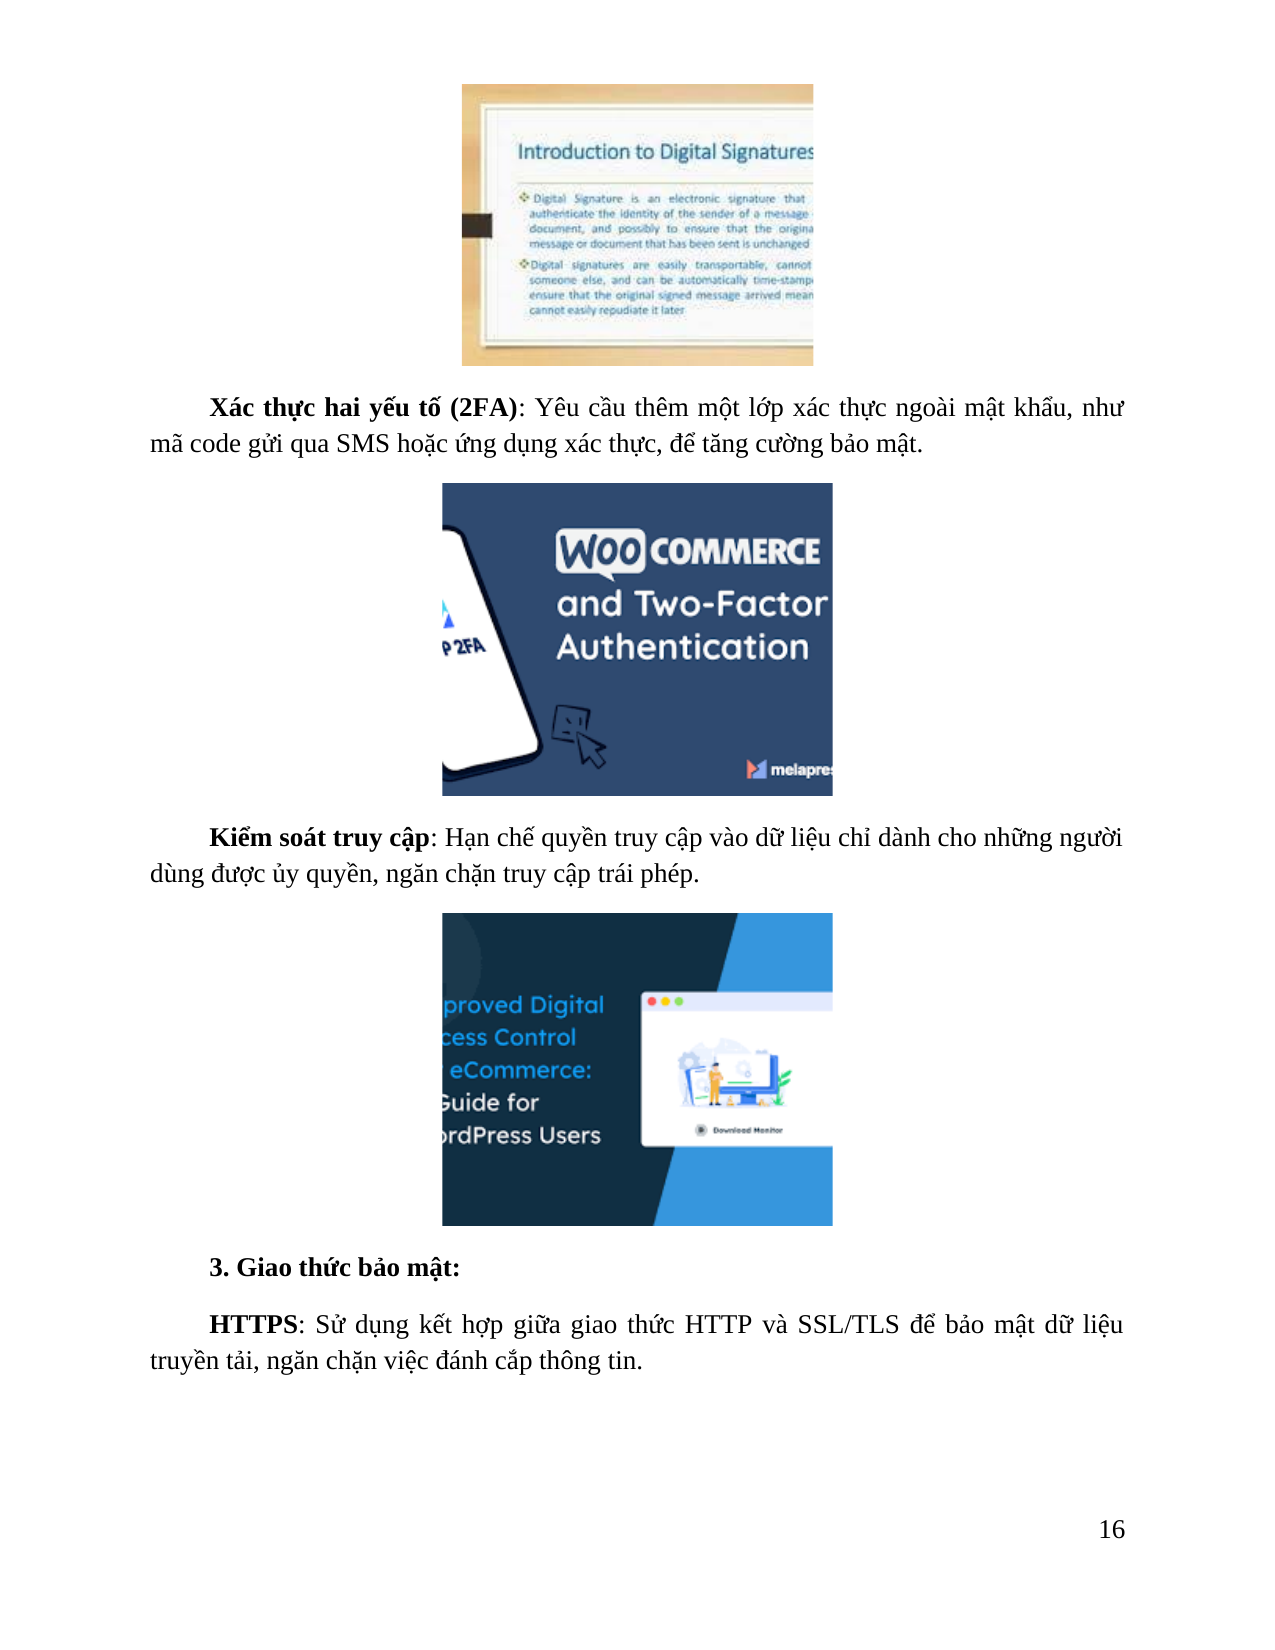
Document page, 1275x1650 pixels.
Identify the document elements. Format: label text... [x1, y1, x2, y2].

text Kiểm soát truy cập: Hạn chế quyền truy cập vào dữ liệu chỉ dành cho những người dùng được ủy quyền, ngăn chặn truy cập trái phép. [150, 821, 1125, 888]
text HTTPS: Sử dụng kết hợp giữa giao thức HTTP và SSL/TLS để bảo mật dữ liệu truyền tải, ngăn chặn việc đánh cắp thông tin. [150, 1308, 1125, 1375]
text 3. Giao thức bảo mật: [150, 1251, 1125, 1283]
picture [442, 483, 833, 796]
text Xác thực hai yếu tố (2FA): Yêu cầu thêm một lớp xác thực ngoài mật khẩu, như mã code gửi qua SMS hoặc ứng dụng xác thực, để tăng cường bảo mật. [150, 391, 1125, 458]
picture [461, 84, 814, 366]
picture [442, 913, 833, 1226]
